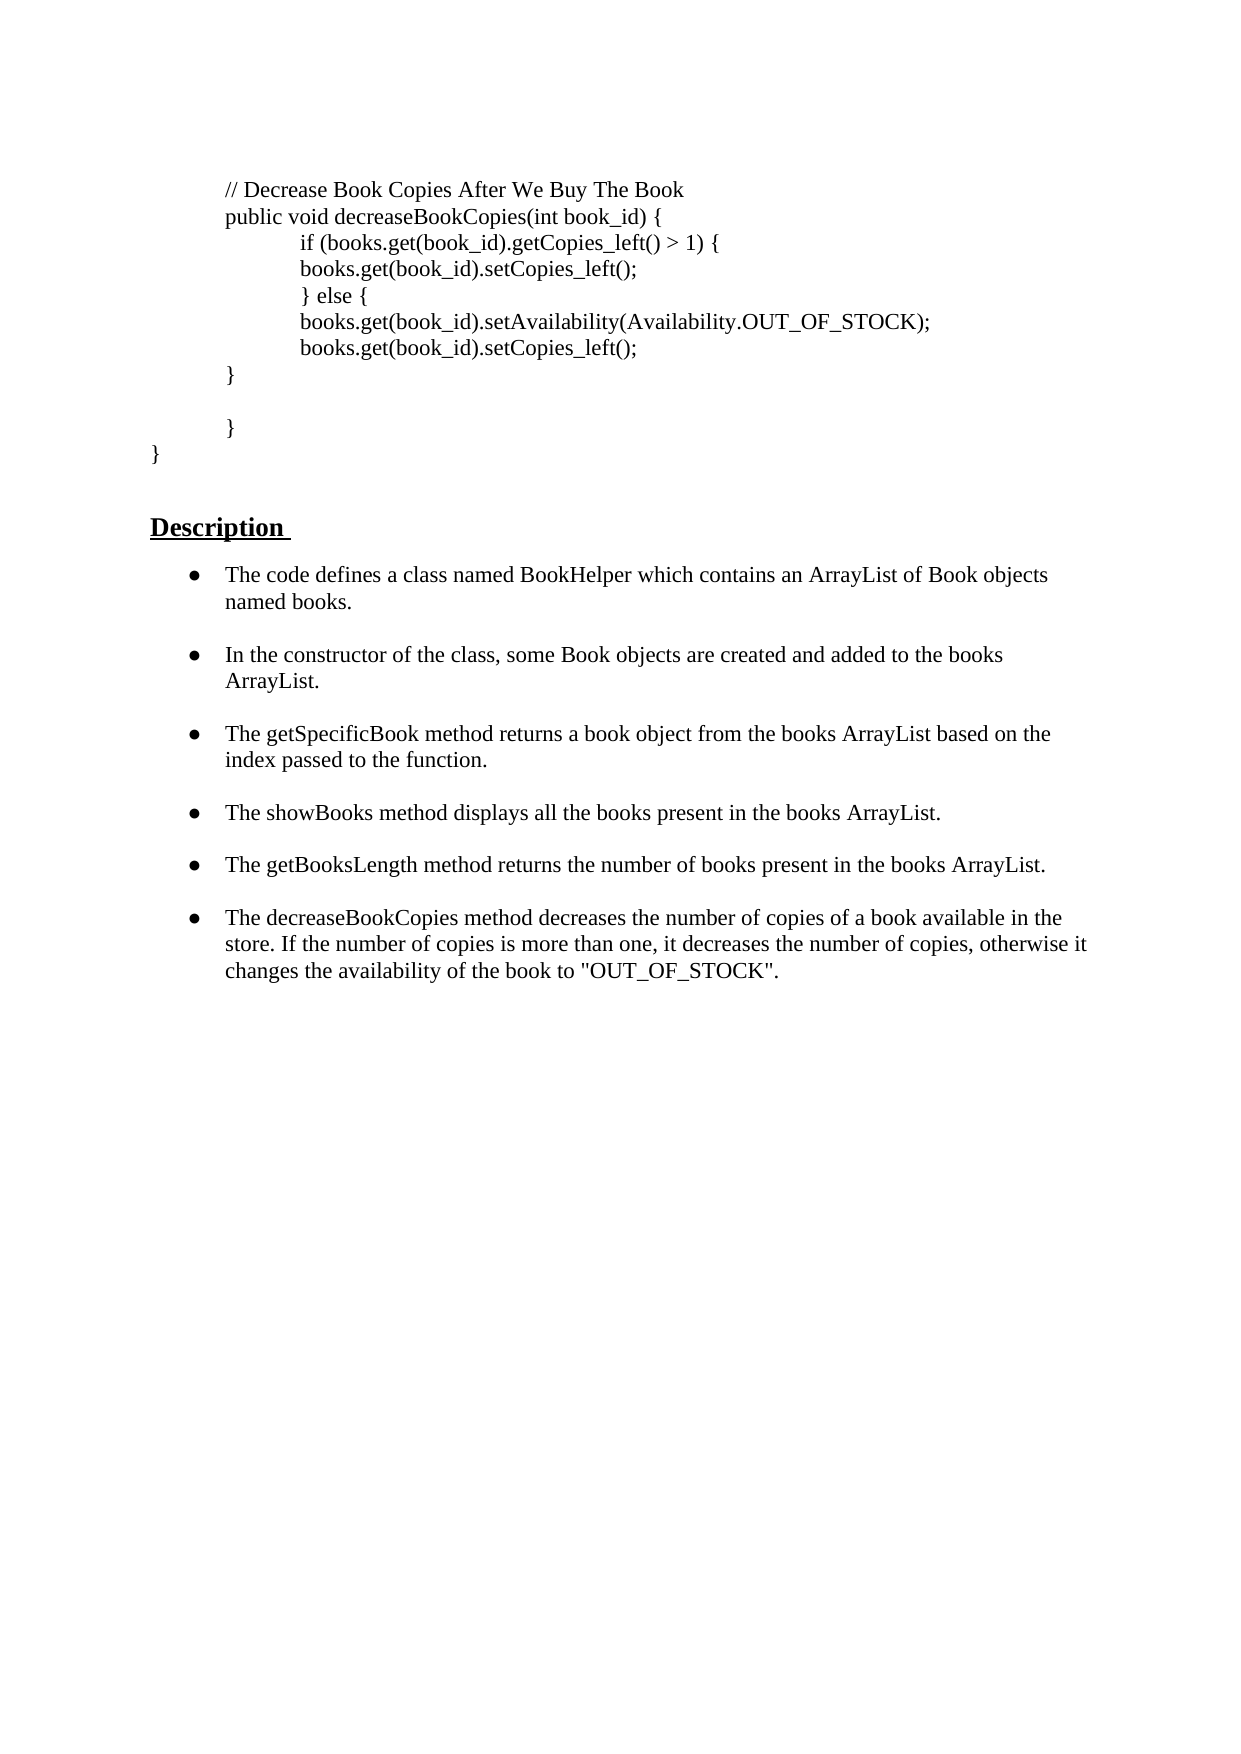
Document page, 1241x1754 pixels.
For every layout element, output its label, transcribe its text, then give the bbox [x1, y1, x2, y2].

text Description [150, 511, 1090, 542]
list The showBooks method displays all the books present in the books ArrayList. [187, 799, 1090, 825]
list The decreaseBookCopies method decreases the number of copies of a book available in the store. If the number of copies is more than one, it decreases the number of copies, otherwise it changes the availability of the book to "OUT_OF_STOCK". [187, 904, 1090, 983]
text } [150, 440, 1090, 466]
list The getBooksLength method returns the number of books present in the books ArrayList. [187, 851, 1090, 878]
text } [150, 413, 1090, 440]
text // Decrease Book Copies After We Buy The Book [150, 176, 1090, 203]
text books.get(book_id).setAvailability(Availability.OUT_OF_STOCK); [225, 308, 1090, 334]
text } [150, 361, 1090, 387]
list The code defines a class named BookHelper which contains an ArrayList of Book objects named books. [187, 562, 1090, 614]
text books.get(book_id).setCopies_left(); [225, 255, 1090, 282]
text } else { [225, 282, 1090, 308]
list In the constructor of the class, some Book objects are created and added to the books ArrayList. [187, 641, 1090, 693]
text if (books.get(book_id).getCopies_left() > 1) { [225, 229, 1090, 255]
text public void decreaseBookCopies(int book_id) { [150, 203, 1090, 229]
list The getSpecificBook method returns a book object from the books ArrayList based on the index passed to the function. [187, 720, 1090, 772]
text books.get(book_id).setCopies_left(); [225, 334, 1090, 361]
